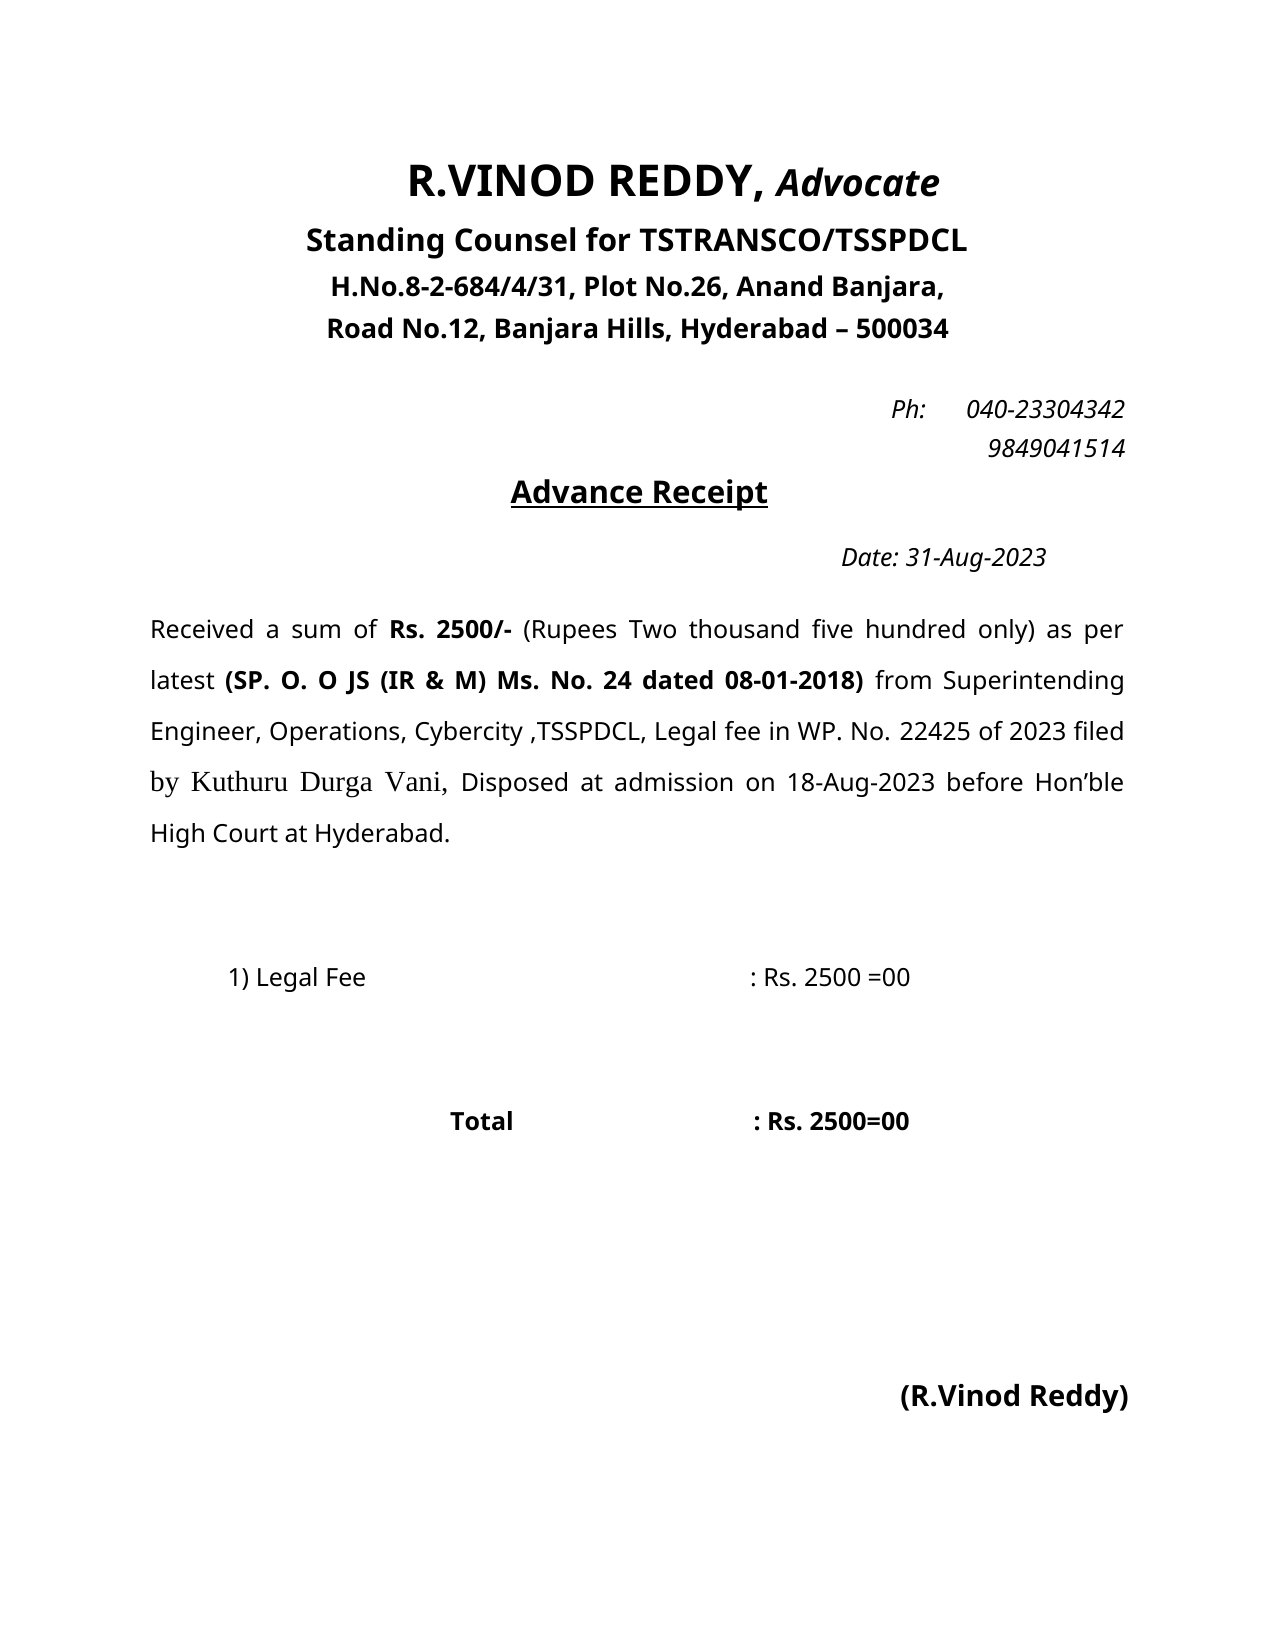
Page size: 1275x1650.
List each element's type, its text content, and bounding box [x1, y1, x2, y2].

text 1) Legal Fee : Rs. 2500 =00 [227, 960, 1010, 994]
text Date: 31-Aug-2023 [227, 539, 1047, 573]
text R.VINOD REDDY, Advocate [227, 150, 1047, 209]
text Road No.12, Banjara Hills, Hyderabad – 500034 [150, 310, 1125, 347]
text Advance Receipt [150, 470, 1128, 512]
text Received a sum of Rs. 2500/- (Rupees Two thousand five hundred only) as per latest (SP. O. O JS (IR & M) Ms. No. 24 dated 08-01-2018) from Superintending Engineer, Operations, Cybercity ,TSSPDCL, Legal fee in WP. No. 22425 of 2023 filed by Kuthuru Durga Vani, Disposed at admission on 18-Aug-2023 before Hon’ble High Court at Hyderabad. [150, 611, 1125, 850]
text Ph: 040-23304342 [150, 391, 1125, 425]
text Standing Counsel for TSTRANSCO/TSSPDCL [227, 218, 1047, 261]
text Total : Rs. 2500=00 [227, 1103, 1010, 1138]
text 9849041514 [150, 431, 1125, 464]
text (R.Vinod Reddy) [677, 1375, 1128, 1414]
text H.No.8-2-684/4/31, Plot No.26, Anand Banjara, [150, 267, 1125, 304]
